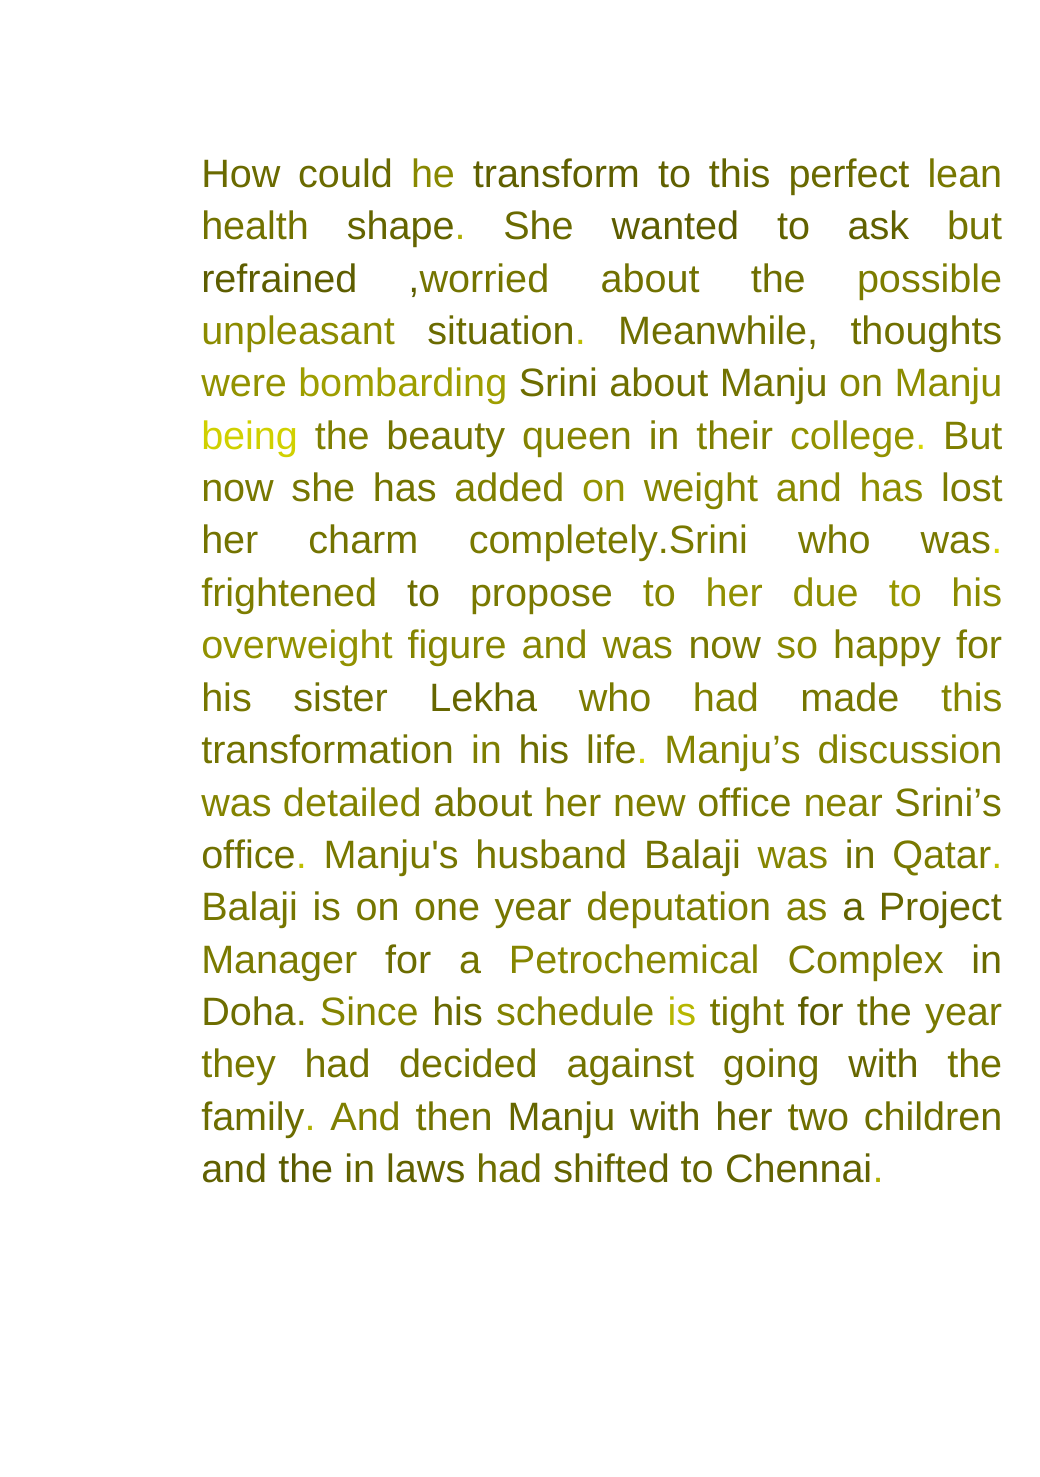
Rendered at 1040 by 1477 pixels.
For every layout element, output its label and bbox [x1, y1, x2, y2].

text [201, 150, 1002, 1191]
